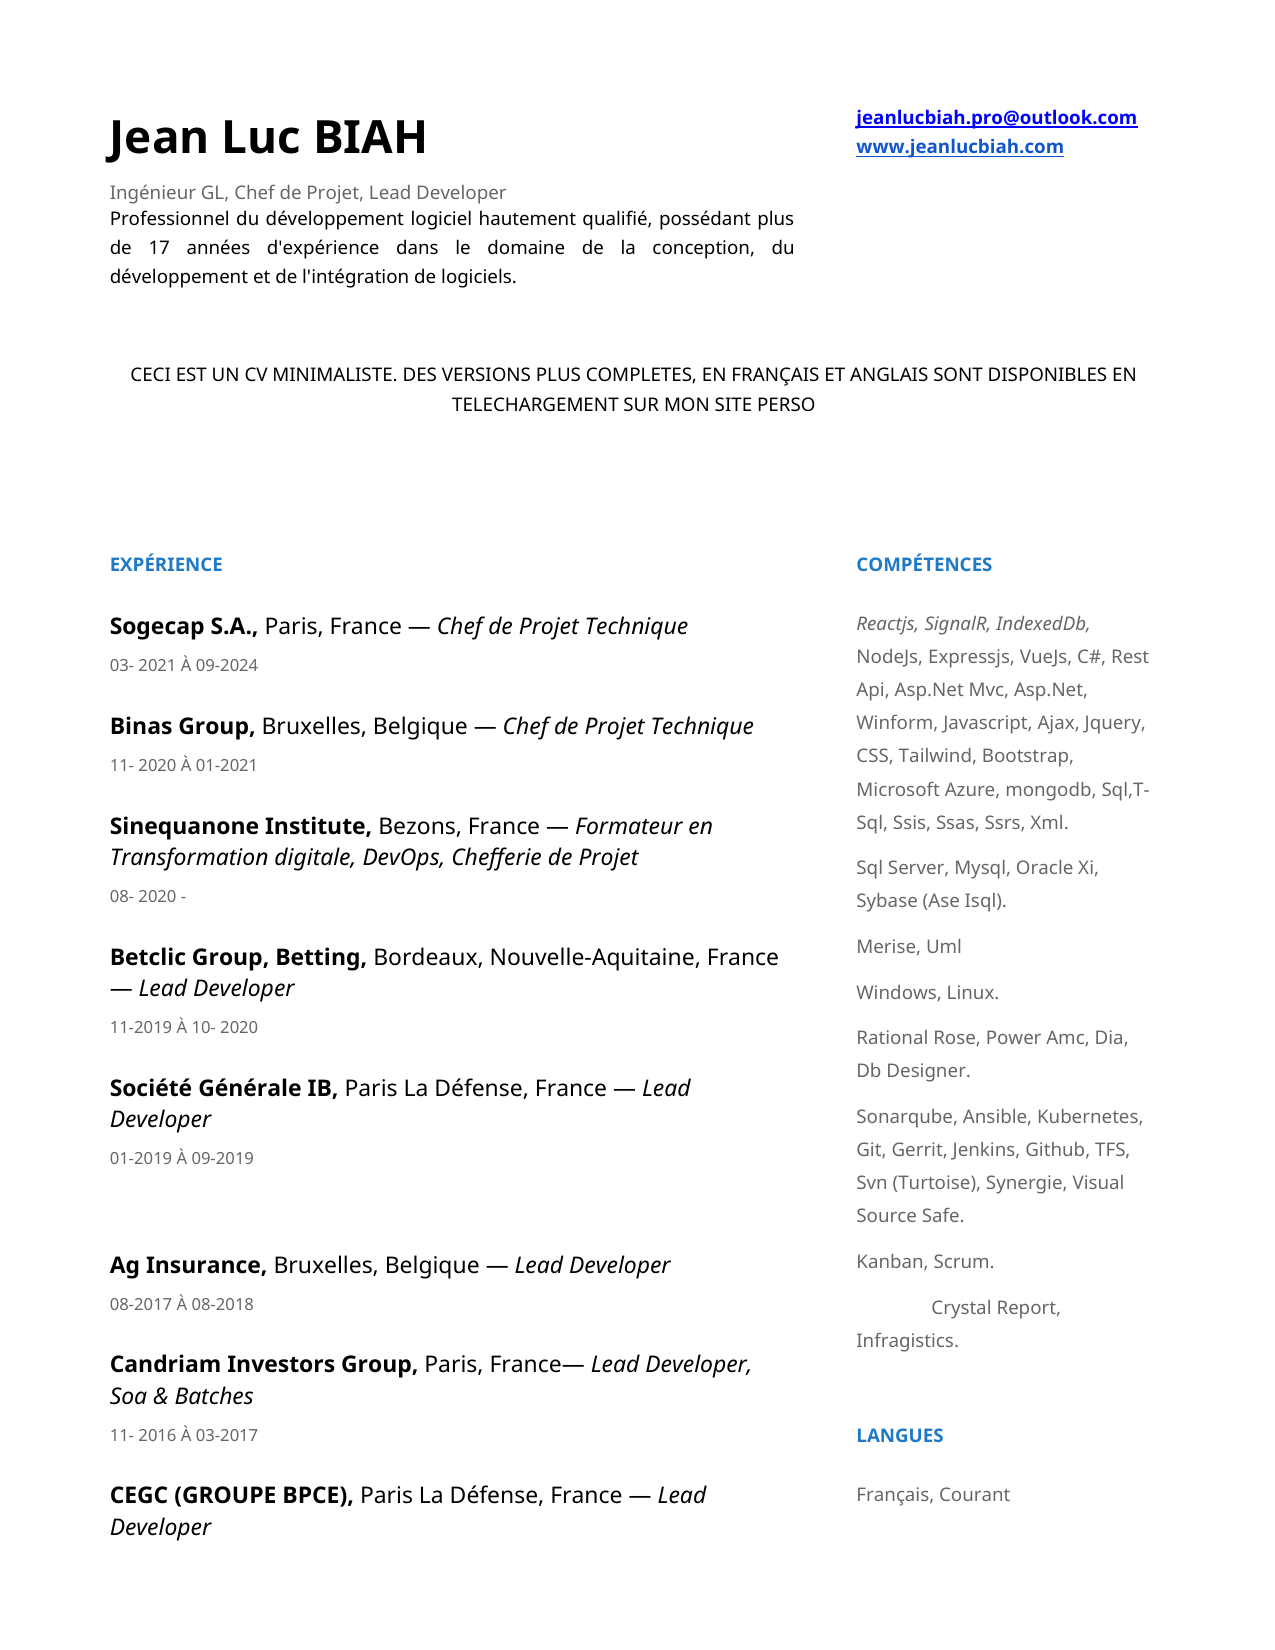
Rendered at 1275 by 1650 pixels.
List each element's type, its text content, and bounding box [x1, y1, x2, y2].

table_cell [841, 474, 1204, 1557]
table_header jeanlucbiah.pro@outlook.com www.jeanlucbiah.com [841, 90, 1204, 307]
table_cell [95, 474, 841, 1557]
table_header Jean Luc BIAH Ingénieur GL, Chef de Projet, Lead Developer Professionnel du développement logiciel hautement qualifié, possédant plus de 17 années d'expérience dans le domaine de la conception, du développement et de l'intégration de logiciels. [95, 90, 841, 307]
table_cell CECI EST UN CV MINIMALISTE. DES VERSIONS PLUS COMPLETES, EN FRANÇAIS ET ANGLAIS SONT DISPONIBLES EN TELECHARGEMENT SUR MON SITE PERSO [95, 307, 1204, 474]
